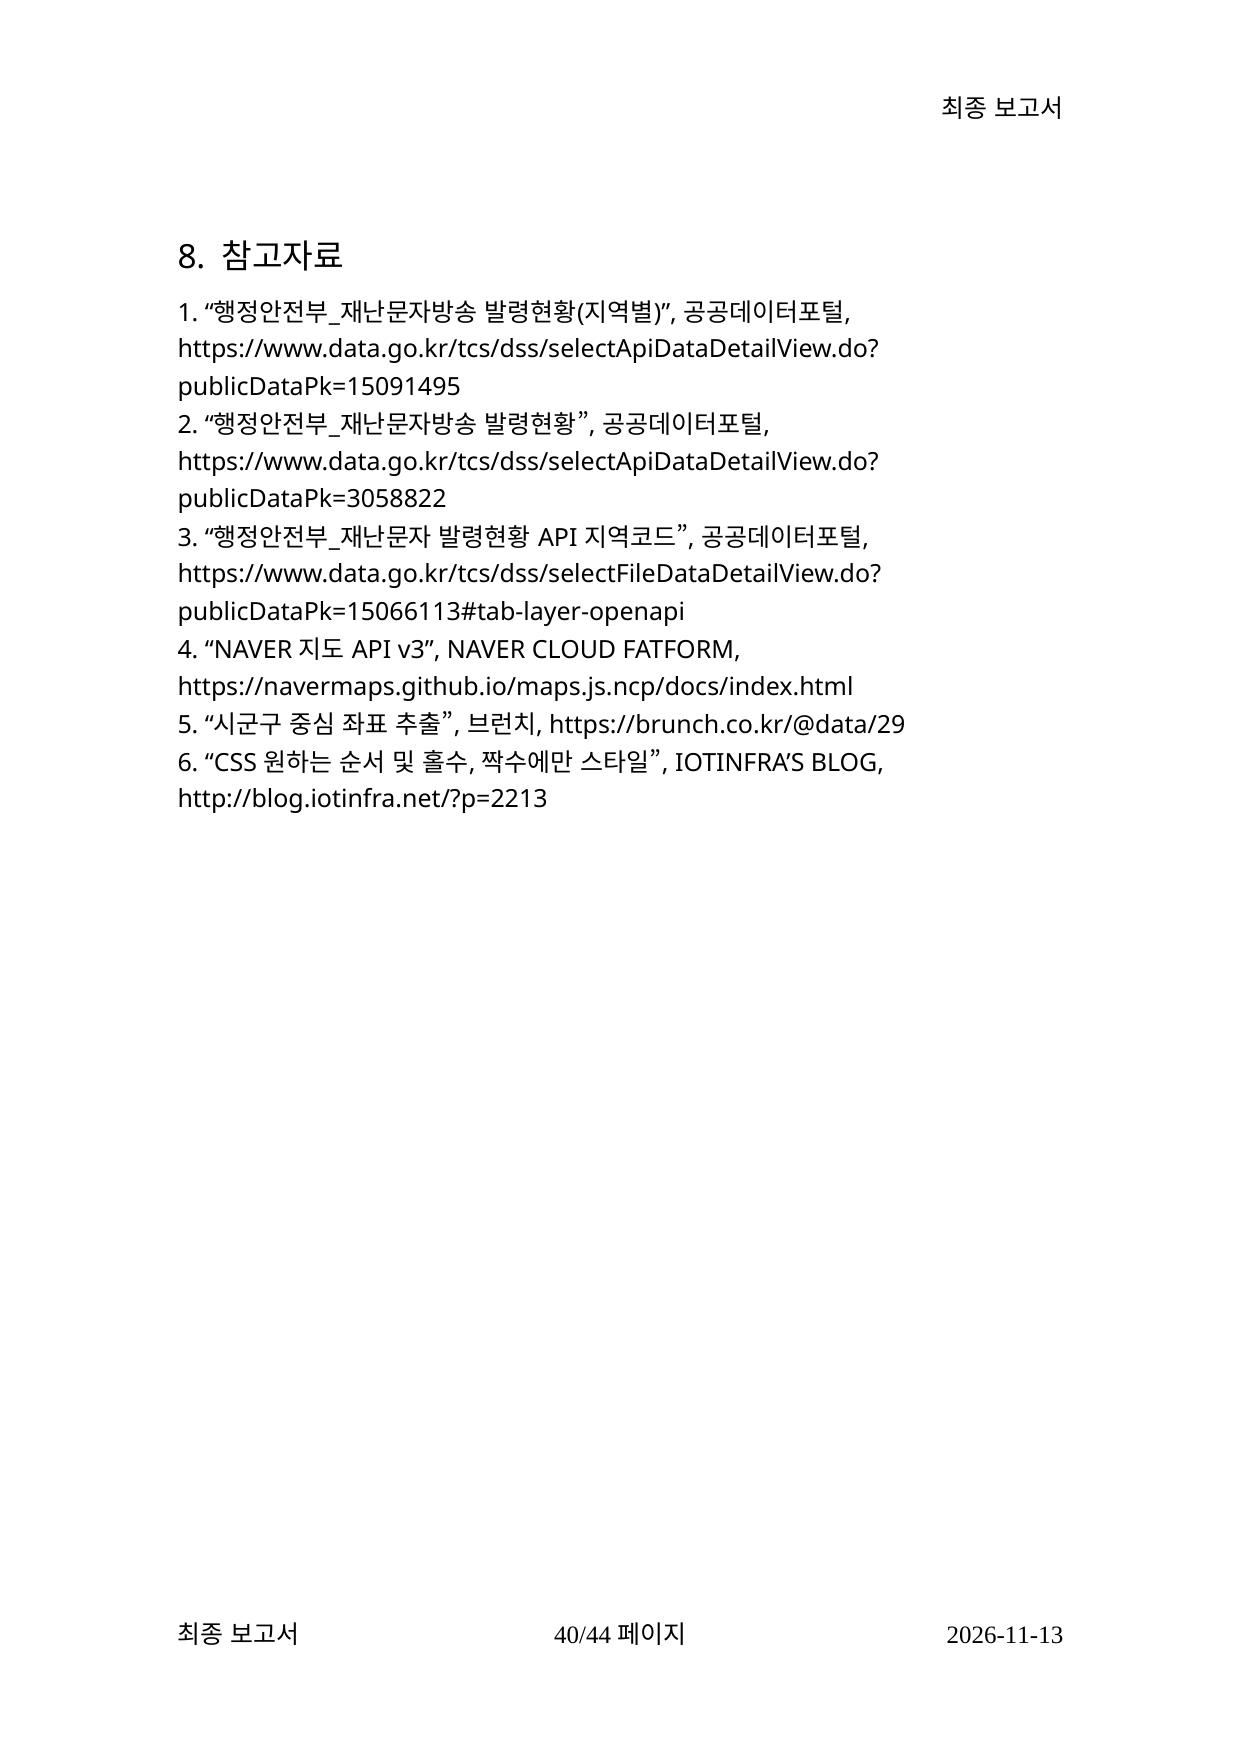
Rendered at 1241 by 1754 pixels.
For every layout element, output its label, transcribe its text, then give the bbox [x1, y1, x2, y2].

text 4. “NAVER 지도 API v3”, NAVER CLOUD FATFORM, [177, 629, 1063, 667]
text https://www.data.go.kr/tcs/dss/selectFileDataDetailView.do?publicDataPk=15066113#tab-layer-openapi [177, 554, 1063, 629]
text https://www.data.go.kr/tcs/dss/selectApiDataDetailView.do?publicDataPk=3058822 [177, 442, 1063, 517]
text 5. “시군구 중심 좌표 추출”, 브런치, https://brunch.co.kr/@data/29 [177, 704, 1063, 742]
text https://www.data.go.kr/tcs/dss/selectApiDataDetailView.do?publicDataPk=15091495 [177, 329, 1063, 404]
text http://blog.iotinfra.net/?p=2213 [177, 779, 1063, 817]
text 2. “행정안전부_재난문자방송 발령현황”, 공공데이터포털, [177, 404, 1063, 442]
text 3. “행정안전부_재난문자 발령현황 API 지역코드”, 공공데이터포털, [177, 517, 1063, 554]
text https://navermaps.github.io/maps.js.ncp/docs/index.html [177, 667, 1063, 704]
text 1. “행정안전부_재난문자방송 발령현황(지역별)”, 공공데이터포털, [177, 292, 1063, 329]
text 참고자료 [177, 217, 1063, 292]
text 6. “CSS 원하는 순서 및 홀수, 짝수에만 스타일”, IOTINFRA’S BLOG, [177, 742, 1063, 779]
